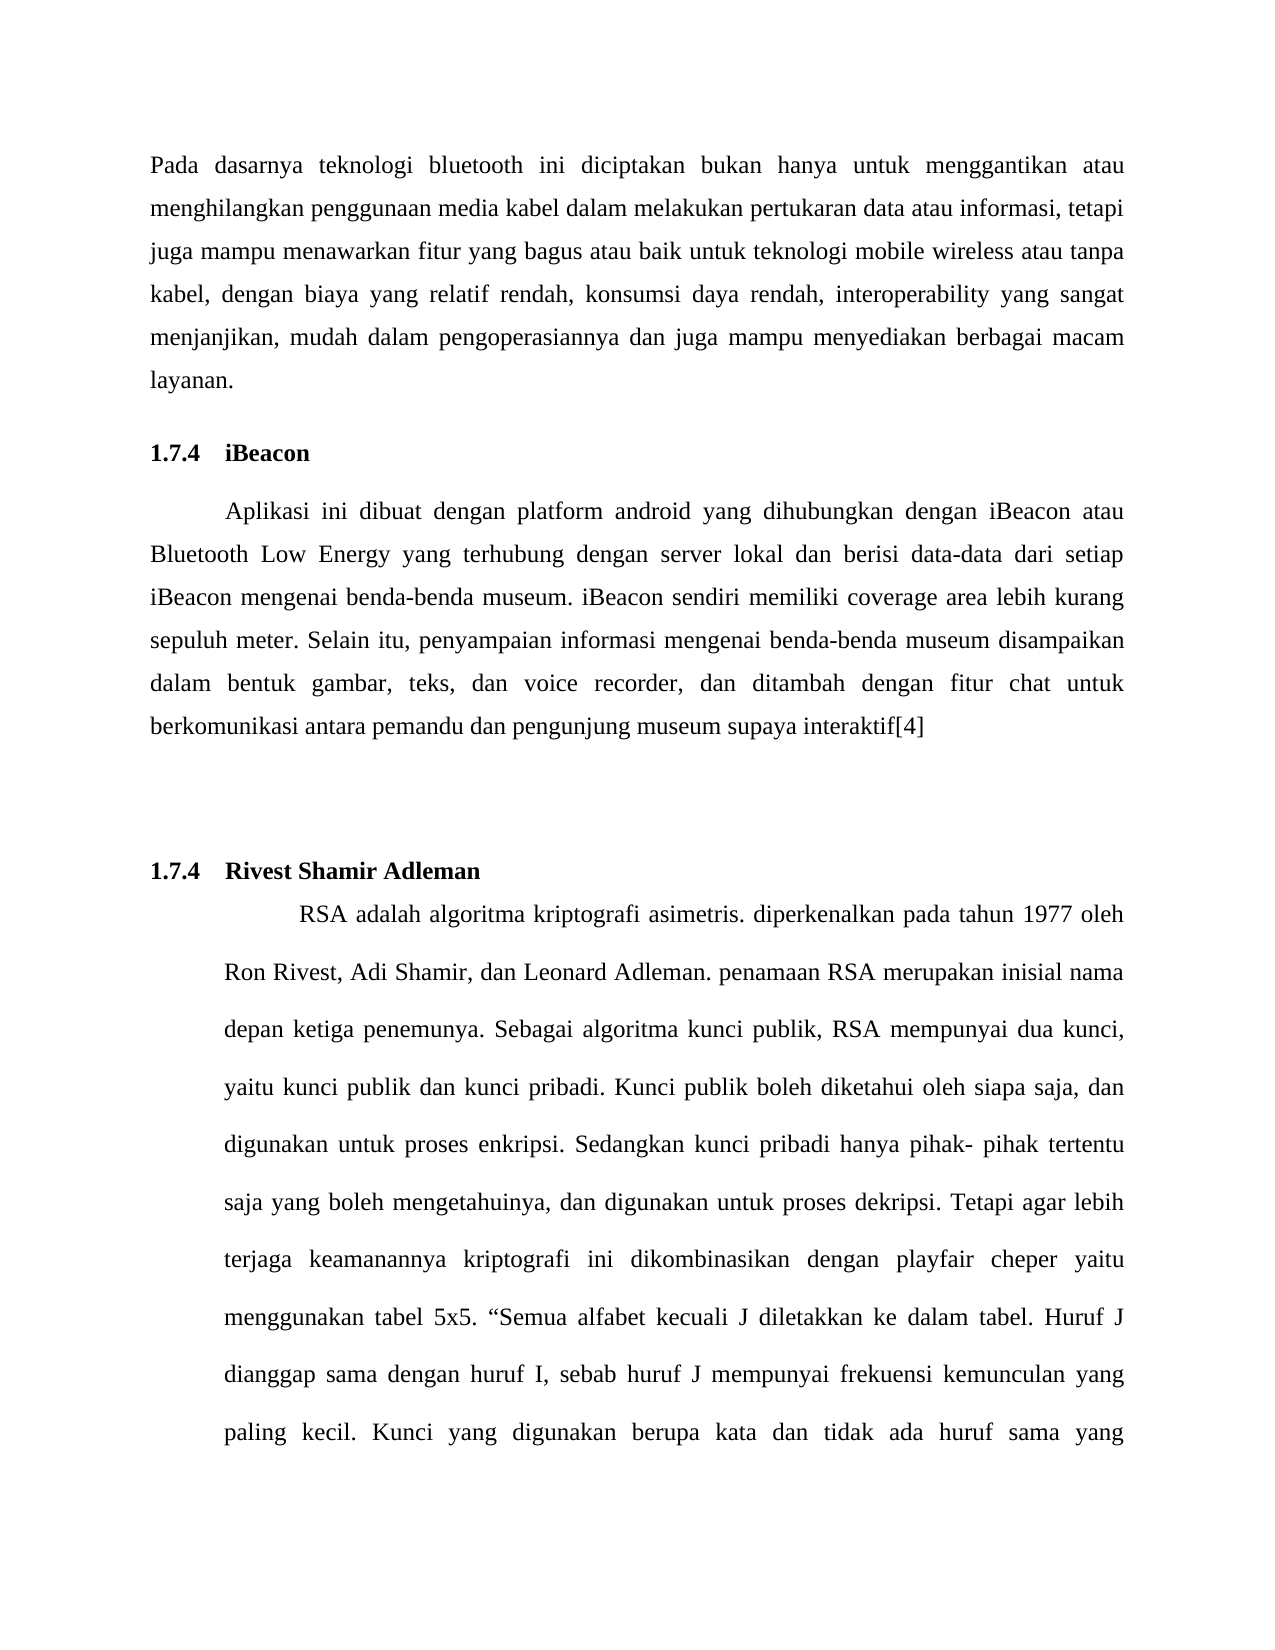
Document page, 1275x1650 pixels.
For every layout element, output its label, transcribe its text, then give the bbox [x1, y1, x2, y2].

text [224, 899, 1125, 1446]
text 1.7.4 Rivest Shamir Adleman [150, 856, 1125, 885]
text Pada dasarnya teknologi bluetooth ini diciptakan bukan hanya untuk menggantikan atau menghilangkan penggunaan media kabel dalam melakukan pertukaran data atau informasi, tetapi juga mampu menawarkan fitur yang bagus atau baik untuk teknologi mobile wireless atau tanpa kabel, dengan biaya yang relatif rendah, konsumsi daya rendah, interoperability yang sangat menjanjikan, mudah dalam pengoperasiannya dan juga mampu menyediakan berbagai macam layanan. [150, 150, 1125, 394]
text 1.7.4 iBeacon [150, 438, 1125, 467]
text Aplikasi ini dibuat dengan platform android yang dihubungkan dengan iBeacon atau Bluetooth Low Energy yang terhubung dengan server lokal dan berisi data-data dari setiap iBeacon mengenai benda-benda museum. iBeacon sendiri memiliki coverage area lebih kurang sepuluh meter. Selain itu, penyampaian informasi mengenai benda-benda museum disampaikan dalam bentuk gambar, teks, dan voice recorder, dan ditambah dengan fitur chat untuk berkomunikasi antara pemandu dan pengunjung museum supaya interaktif[4] [150, 496, 1125, 740]
